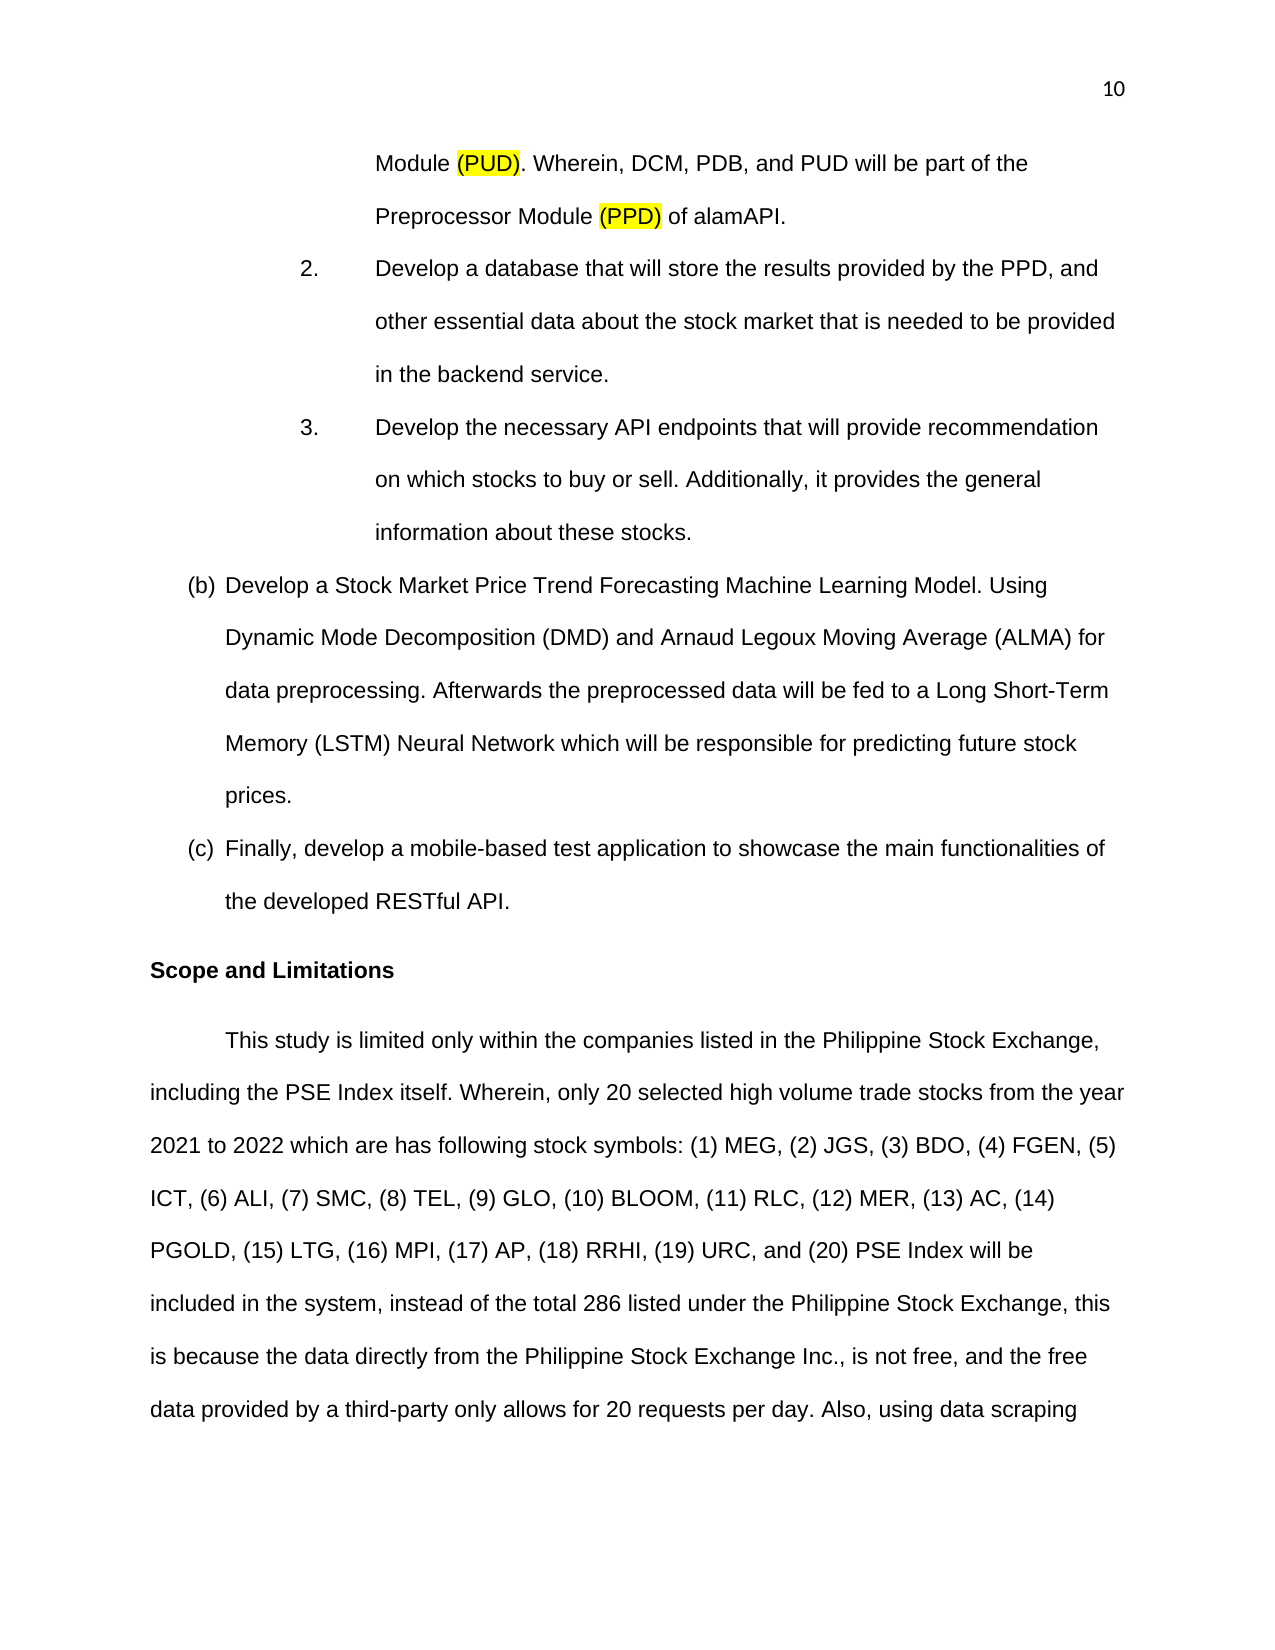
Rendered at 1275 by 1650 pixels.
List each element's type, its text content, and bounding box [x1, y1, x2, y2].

list Develop a Stock Market Price Trend Forecasting Machine Learning Model. Using Dynamic Mode Decomposition (DMD) and Arnaud Legoux Moving Average (ALMA) for data preprocessing. Afterwards the preprocessed data will be fed to a Long Short-Term Memory (LSTM) Neural Network which will be responsible for predicting future stock prices. [187, 572, 1125, 809]
list Develop a database that will store the results provided by the PPD, and other essential data about the stock market that is needed to be provided in the backend service. [300, 255, 1125, 387]
list Develop the necessary API endpoints that will provide recommendation on which stocks to buy or sell. Additionally, it provides the general information about these stocks. [300, 413, 1125, 545]
list Finally, develop a mobile-based test application to showcase the main functionalities of the developed RESTful API. [187, 835, 1125, 914]
text Scope and Limitations [150, 957, 1125, 984]
